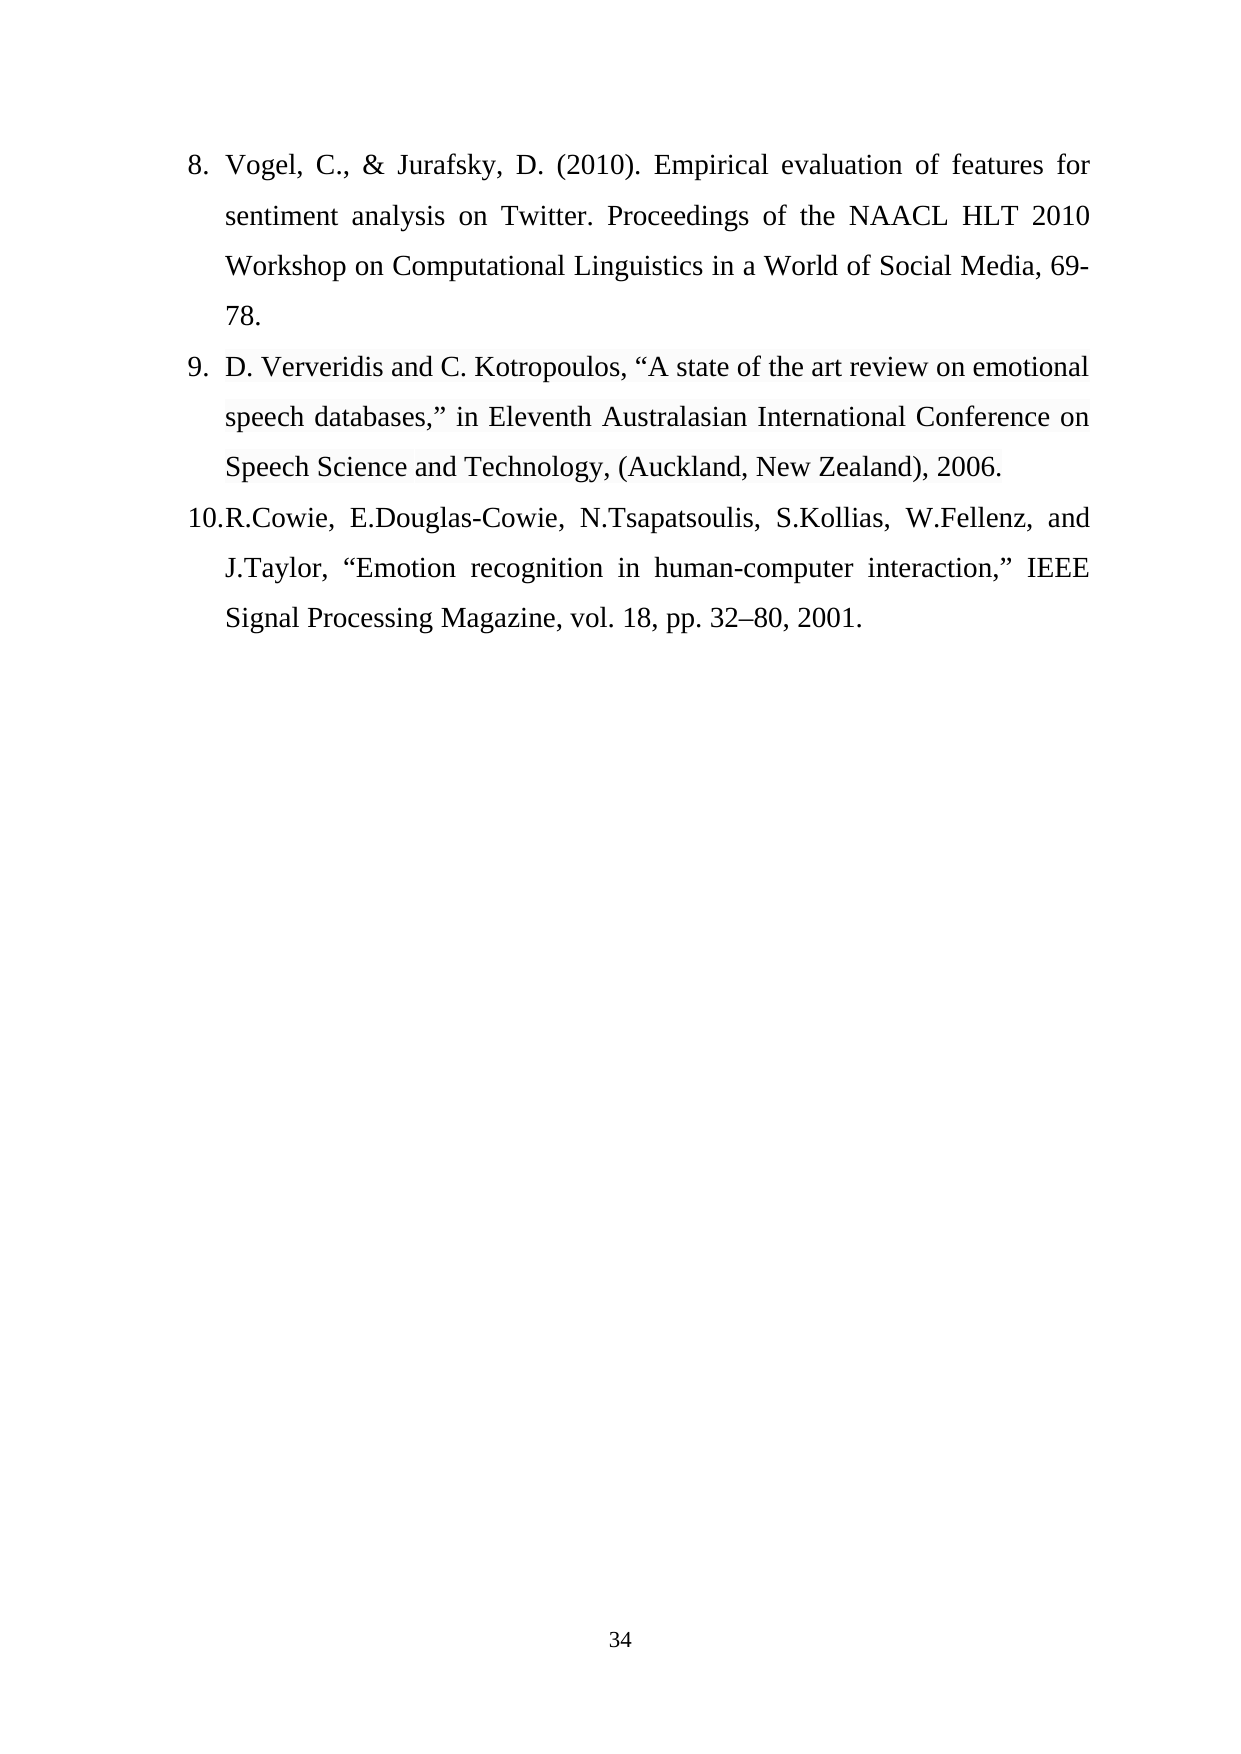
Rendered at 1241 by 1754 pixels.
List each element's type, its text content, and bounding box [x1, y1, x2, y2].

list Vogel, C., & Jurafsky, D. (2010). Empirical evaluation of features for sentiment analysis on Twitter. Proceedings of the NAACL HLT 2010 Workshop on Computational Linguistics in a World of Social Media, 69- 78. [187, 147, 1091, 332]
list R.Cowie, E.Douglas-Cowie, N.Tsapatsoulis, S.Kollias, W.Fellenz, and J.Taylor, “Emotion recognition in human-computer interaction,” IEEE Signal Processing Magazine, vol. 18, pp. 32–80, 2001. [187, 500, 1091, 634]
list D. Ververidis and C. Kotropoulos, “A state of the art review on emotional speech databases,” in Eleventh Australasian International Conference on Speech Science and Technology, (Auckland, New Zealand), 2006. [187, 349, 1090, 483]
